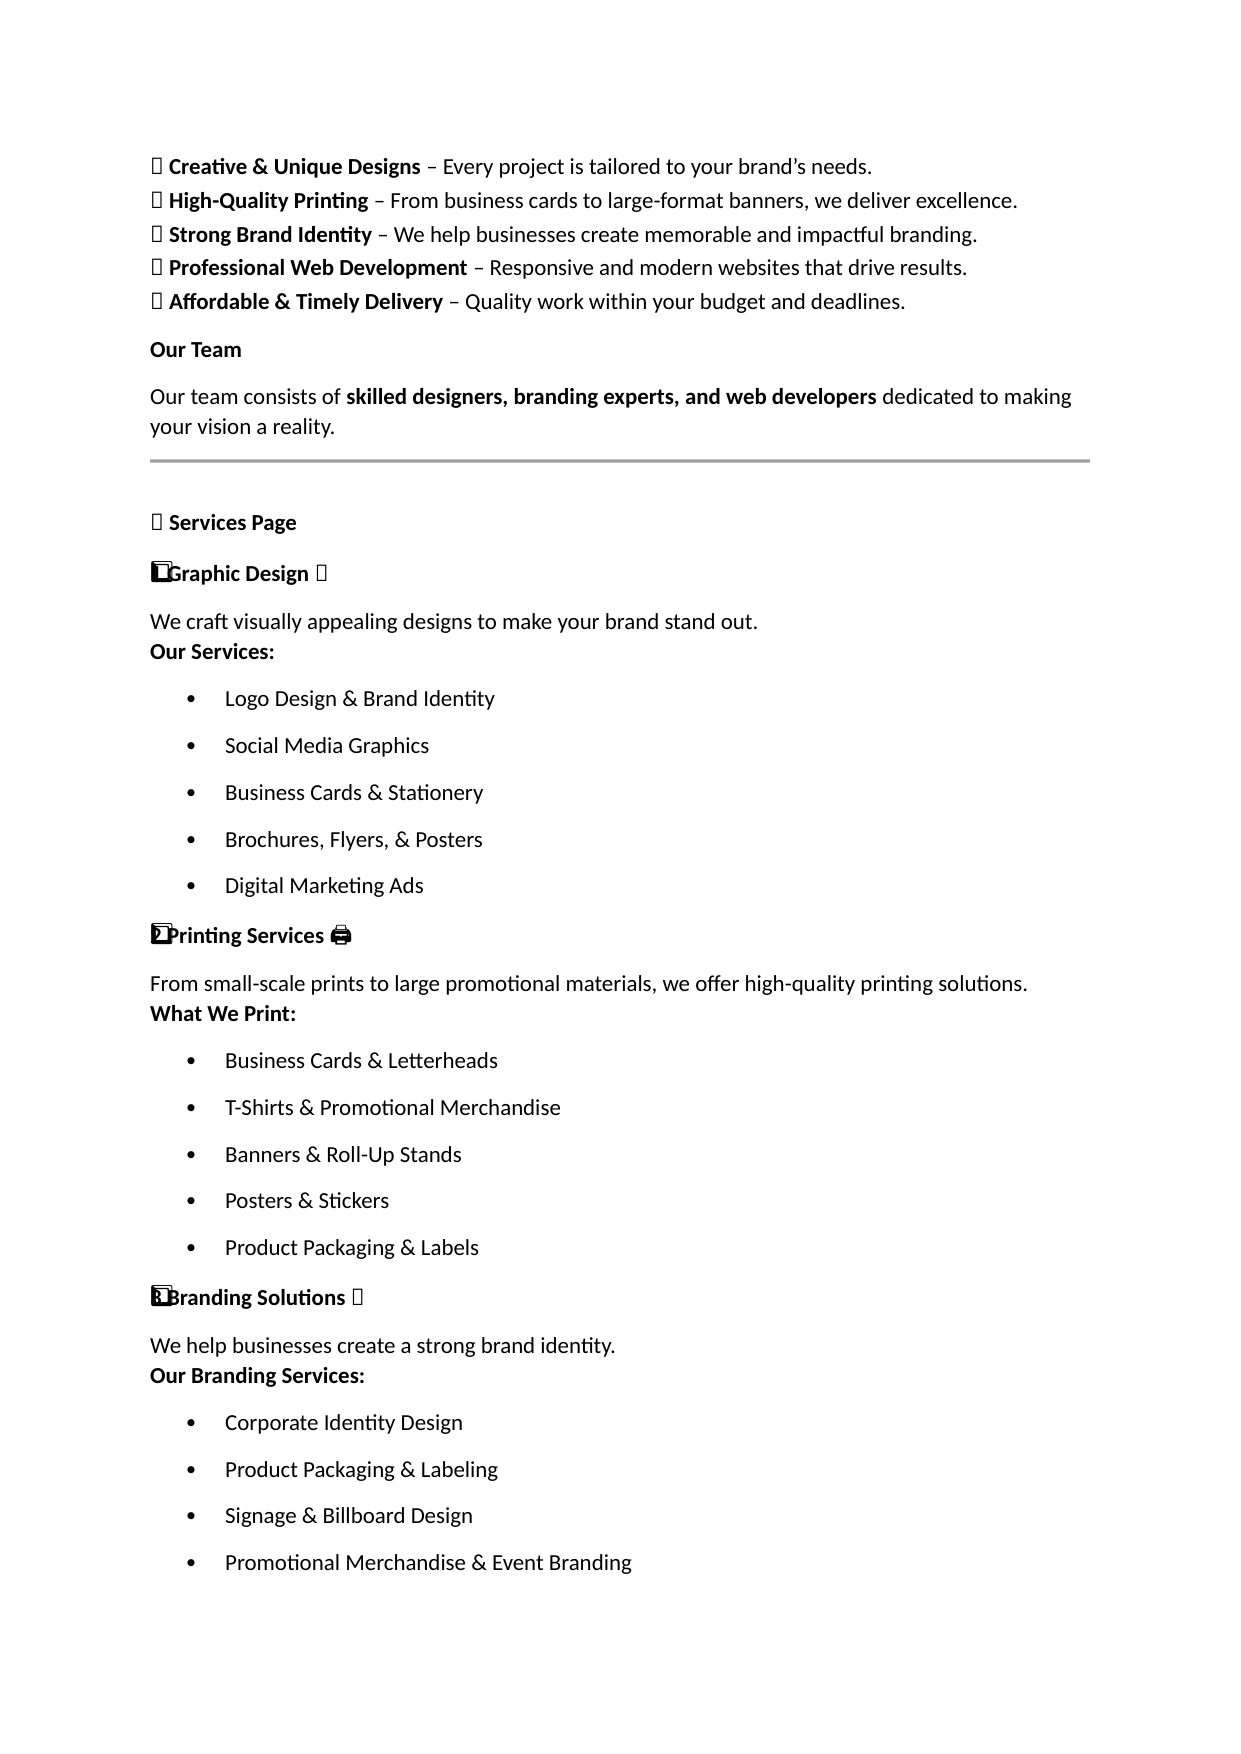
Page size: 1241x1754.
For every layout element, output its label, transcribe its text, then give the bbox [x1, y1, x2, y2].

list Social Media Graphics [187, 731, 1090, 759]
list Posters & Stickers [187, 1187, 1090, 1215]
list Product Packaging & Labeling [187, 1455, 1090, 1483]
list Brochures, Flyers, & Posters [187, 825, 1090, 853]
text 1️⃣ Graphic Design 🎨 [150, 557, 1090, 588]
list Business Cards & Letterheads [187, 1046, 1090, 1074]
list Digital Marketing Ads [187, 872, 1090, 900]
text Our Team [150, 335, 1090, 363]
list Banners & Roll-Up Stands [187, 1140, 1090, 1168]
text ✅ Creative & Unique Designs – Every project is tailored to your brand’s needs. ✅ High-Quality Printing – From business cards to large-format banners, we deliver excellence. ✅ Strong Brand Identity – We help businesses create memorable and impactful branding. ✅ Professional Web Development – Responsive and modern websites that drive results. ✅ Affordable & Timely Delivery – Quality work within your budget and deadlines. [150, 150, 1090, 316]
text From small-scale prints to large promotional materials, we offer high-quality printing solutions. What We Print: [150, 969, 1090, 1027]
text 2️⃣ Printing Services 🖨️ [150, 918, 1090, 950]
list Promotional Merchandise & Event Branding [187, 1548, 1090, 1577]
list T-Shirts & Promotional Merchandise [187, 1093, 1090, 1121]
list Product Packaging & Labels [187, 1233, 1090, 1262]
text Our team consists of skilled designers, branding experts, and web developers dedicated to making your vision a reality. [150, 382, 1090, 441]
list Corporate Identity Design [187, 1408, 1090, 1436]
list Signage & Billboard Design [187, 1502, 1090, 1530]
list Business Cards & Stationery [187, 778, 1090, 806]
text 📌 Services Page [150, 506, 1090, 537]
text We craft visually appealing designs to make your brand stand out. Our Services: [150, 607, 1090, 665]
list Logo Design & Brand Identity [187, 684, 1090, 712]
text We help businesses create a strong brand identity. Our Branding Services: [150, 1331, 1090, 1389]
text 3️⃣ Branding Solutions 🔥 [150, 1280, 1090, 1312]
